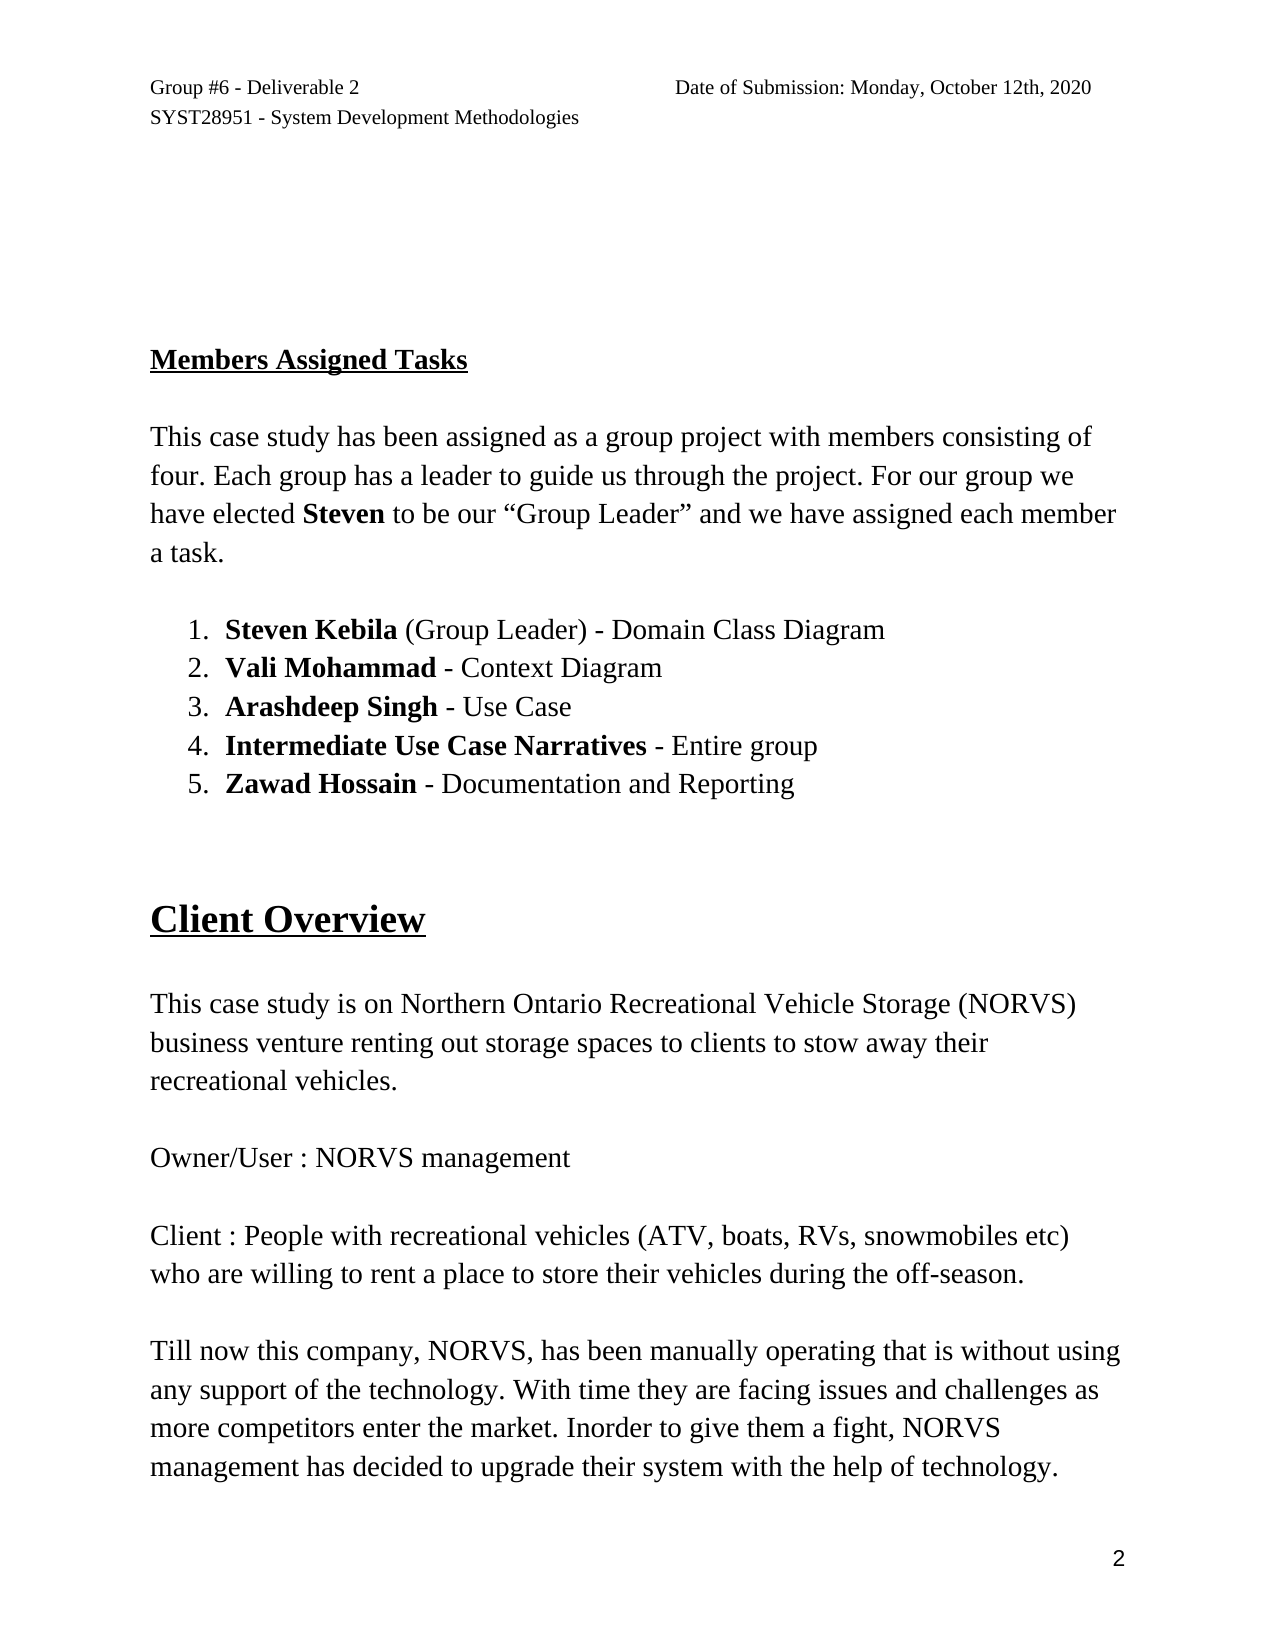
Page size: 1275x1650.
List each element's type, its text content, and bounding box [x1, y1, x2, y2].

text Members Assigned Tasks [150, 342, 1125, 376]
text Client : People with recreational vehicles (ATV, boats, RVs, snowmobiles etc) who are willing to rent a place to store their vehicles during the off-season. [150, 1218, 1125, 1290]
list Arashdeep Singh - Use Case [187, 689, 1125, 723]
list Intermediate Use Case Narratives - Entire group [187, 728, 1125, 761]
text Owner/User : NORVS management [150, 1141, 1125, 1174]
list Zawad Hossain - Documentation and Reporting [187, 766, 1125, 800]
text Client Overview [150, 896, 1125, 941]
list Vali Mohammad - Context Diagram [187, 651, 1125, 684]
list Steven Kebila (Group Leader) - Domain Class Diagram [187, 612, 1125, 646]
text This case study has been assigned as a group project with members consisting of four. Each group has a leader to guide us through the project. For our group we have elected Steven to be our “Group Leader” and we have assigned each member a task. [150, 419, 1125, 568]
text This case study is on Northern Ontario Recreational Vehicle Storage (NORVS) business venture renting out storage spaces to clients to stow away their recreational vehicles. [150, 986, 1125, 1097]
text Till now this company, NORVS, has been manually operating that is without using any support of the technology. With time they are facing issues and challenges as more competitors enter the market. Inorder to give them a fight, NORVS management has decided to upgrade their system with the help of technology. [150, 1333, 1125, 1482]
